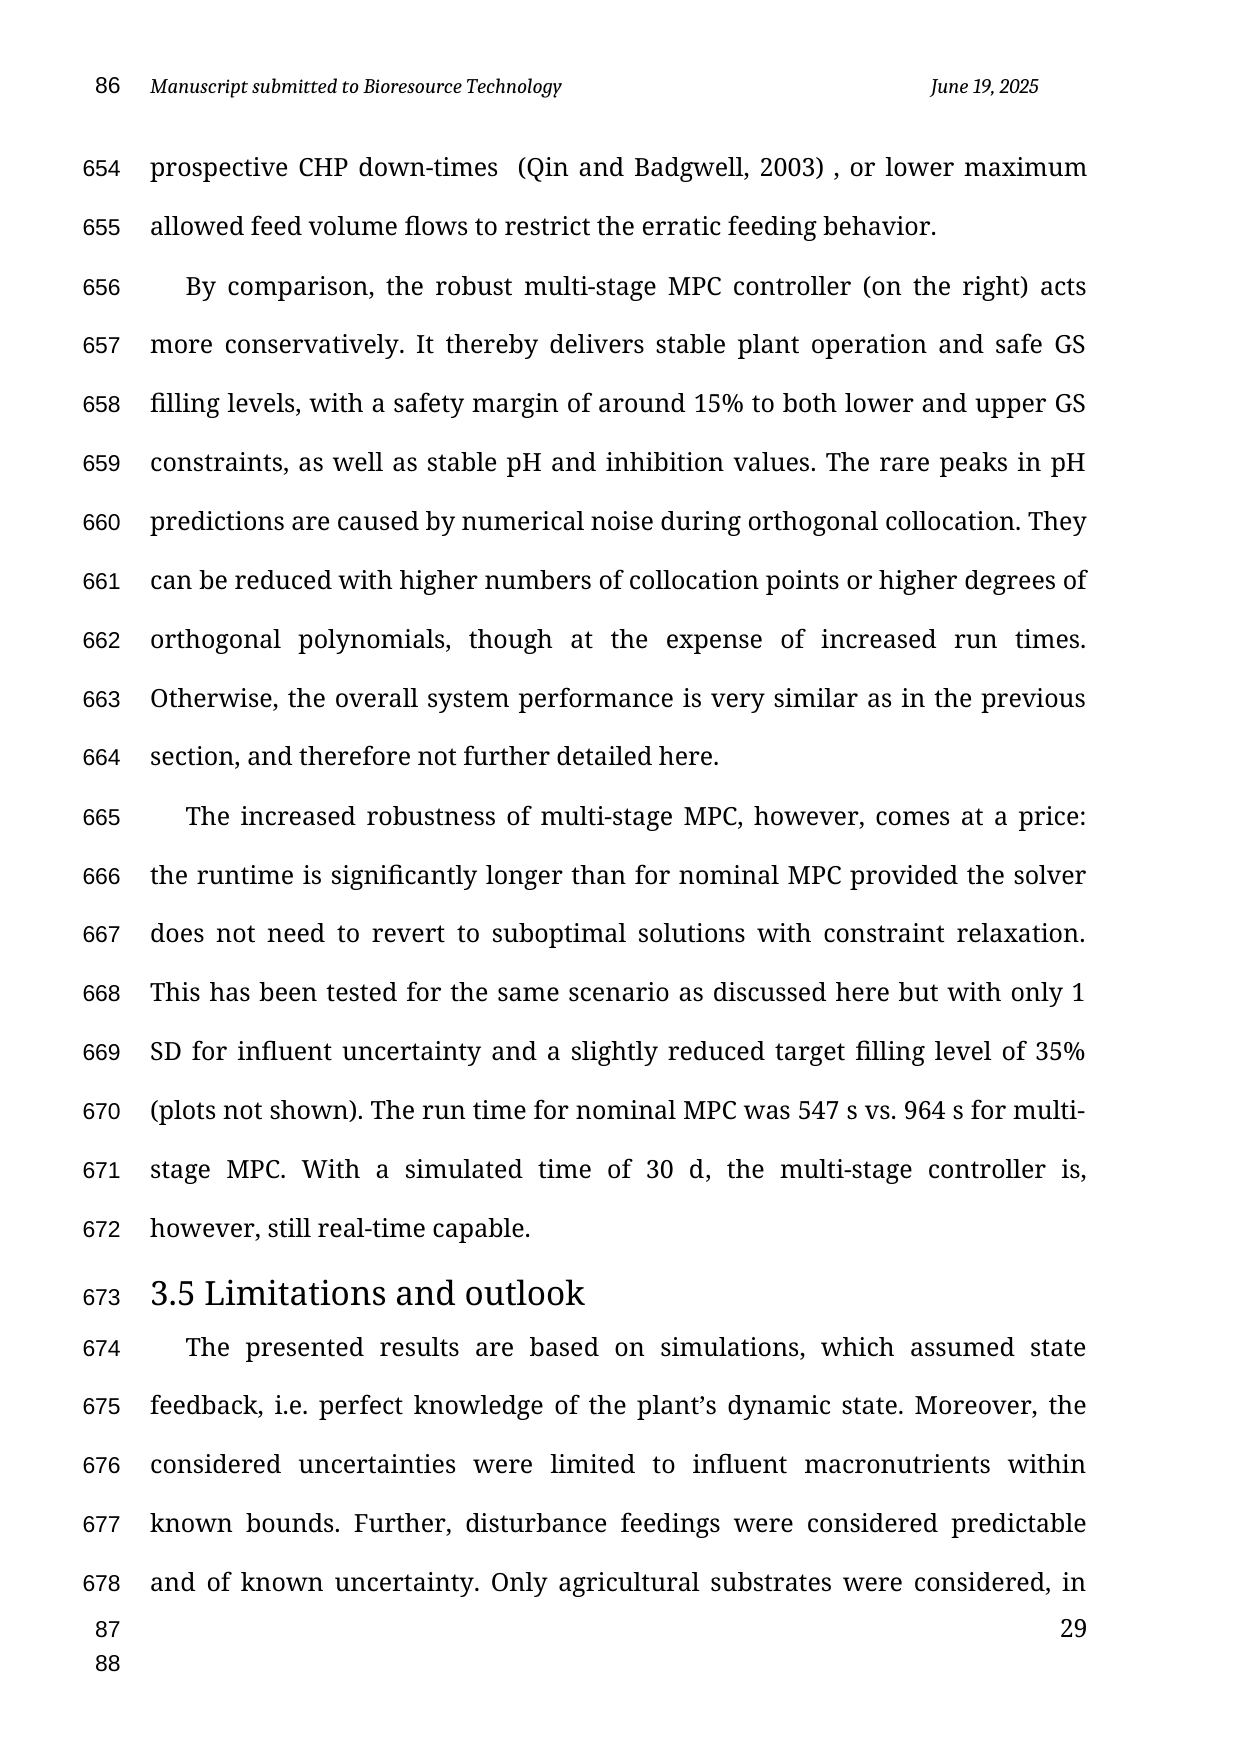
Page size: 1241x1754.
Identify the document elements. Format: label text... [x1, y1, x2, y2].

text By comparison, the robust multi-stage MPC controller (on the right) acts more conservatively. It thereby delivers stable plant operation and safe GS filling levels, with a safety margin of around 15% to both lower and upper GS constraints, as well as stable pH and inhibition values. The rare peaks in pH predictions are caused by numerical noise during orthogonal collocation. They can be reduced with higher numbers of collocation points or higher degrees of orthogonal polynomials, though at the expense of increased run times. Otherwise, the overall system performance is very similar as in the previous section, and therefore not further detailed here. [150, 268, 1087, 773]
subtitle 3.5 Limitations and outlook [150, 1270, 1090, 1315]
